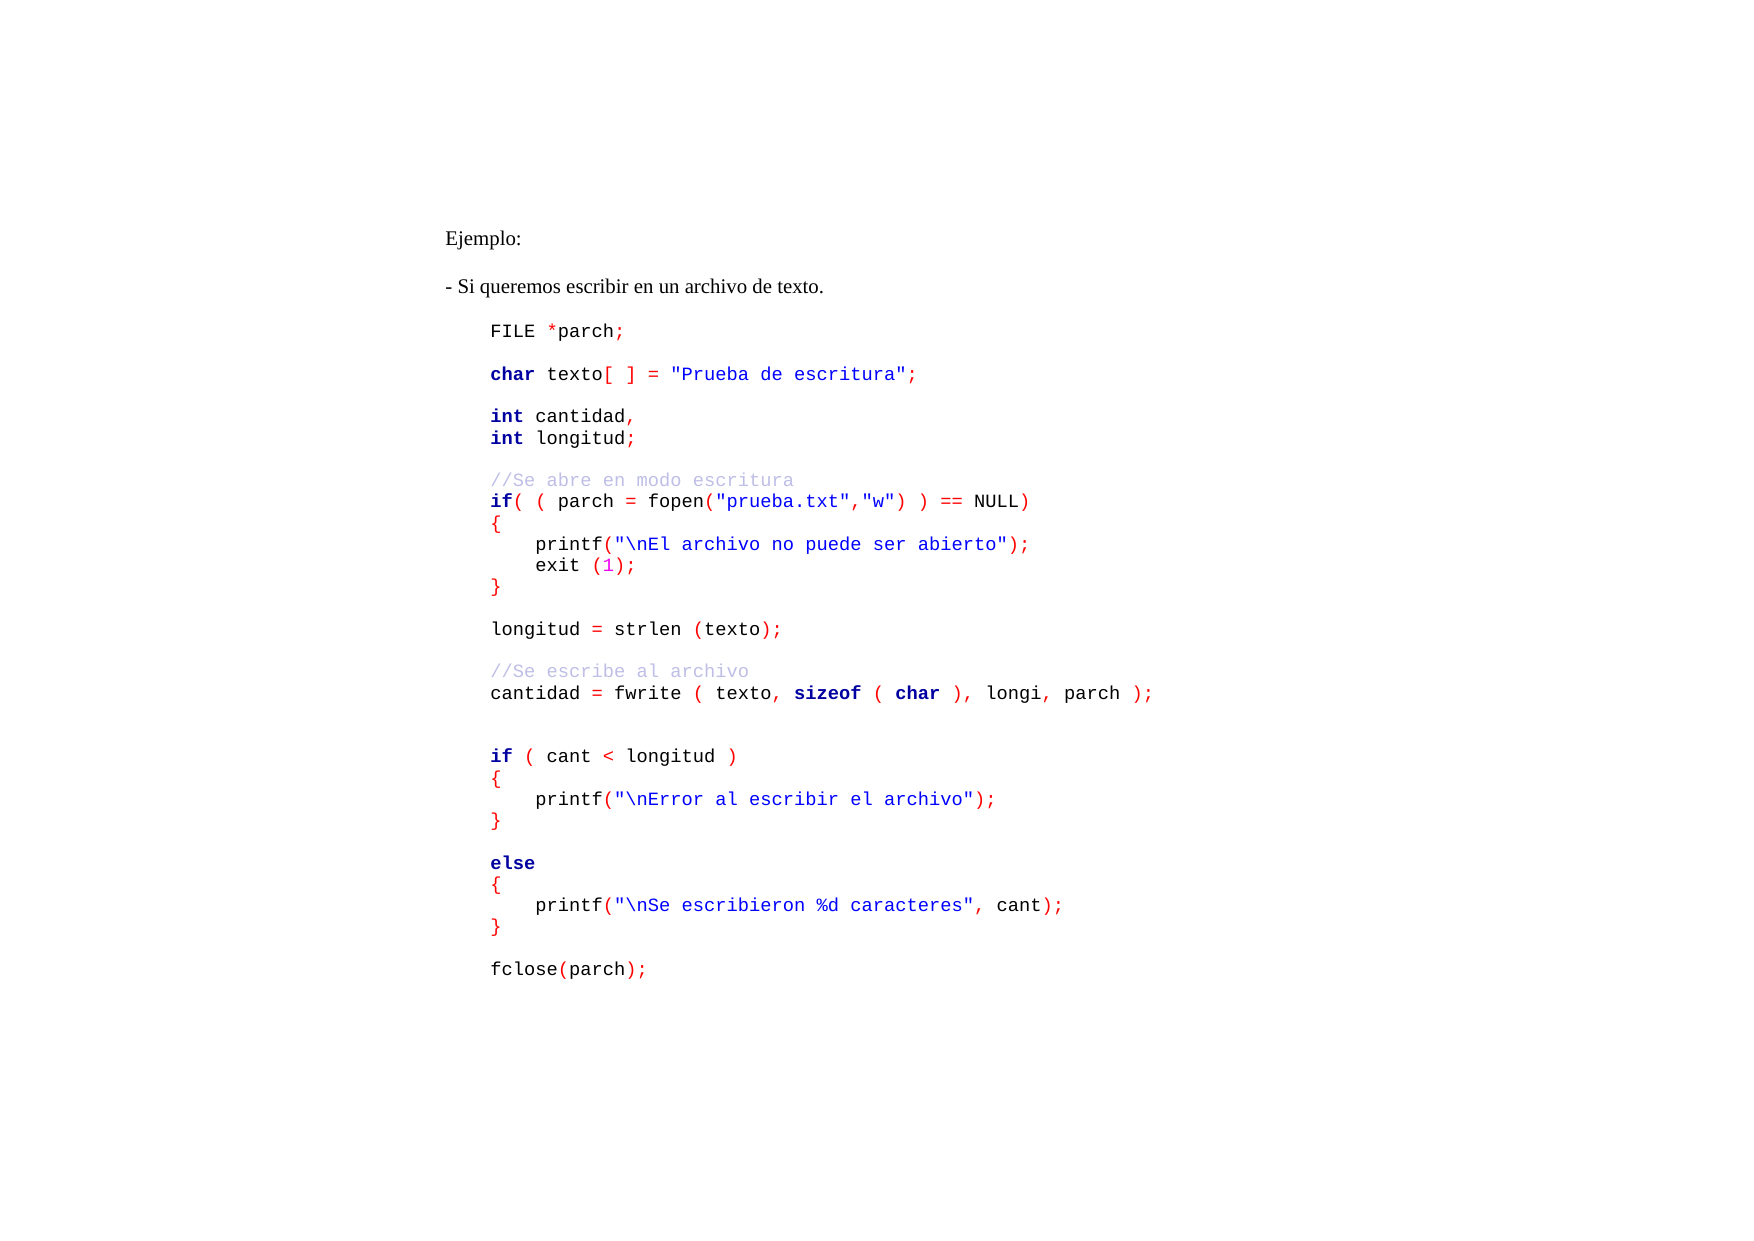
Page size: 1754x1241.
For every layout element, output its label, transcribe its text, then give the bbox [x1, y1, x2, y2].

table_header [434, 197, 1320, 298]
table_header FILE *parch; char texto[ ] = "Prueba de escritura"; int cantidad, int longitud; //Se abre en modo escritura if( ( parch = fopen("prueba.txt","w") ) == NULL) { printf("\nEl archivo no puede ser abierto"); exit (1); } longitud = strlen (texto); //Se escribe al archivo cantidad = fwrite ( texto, sizeof ( char ), longi, parch ); if ( cant < longitud ) { printf("\nError al escribir el archivo"); } else { printf("\nSe escribieron %d caracteres", cant); } fclose(parch); [434, 322, 1320, 981]
